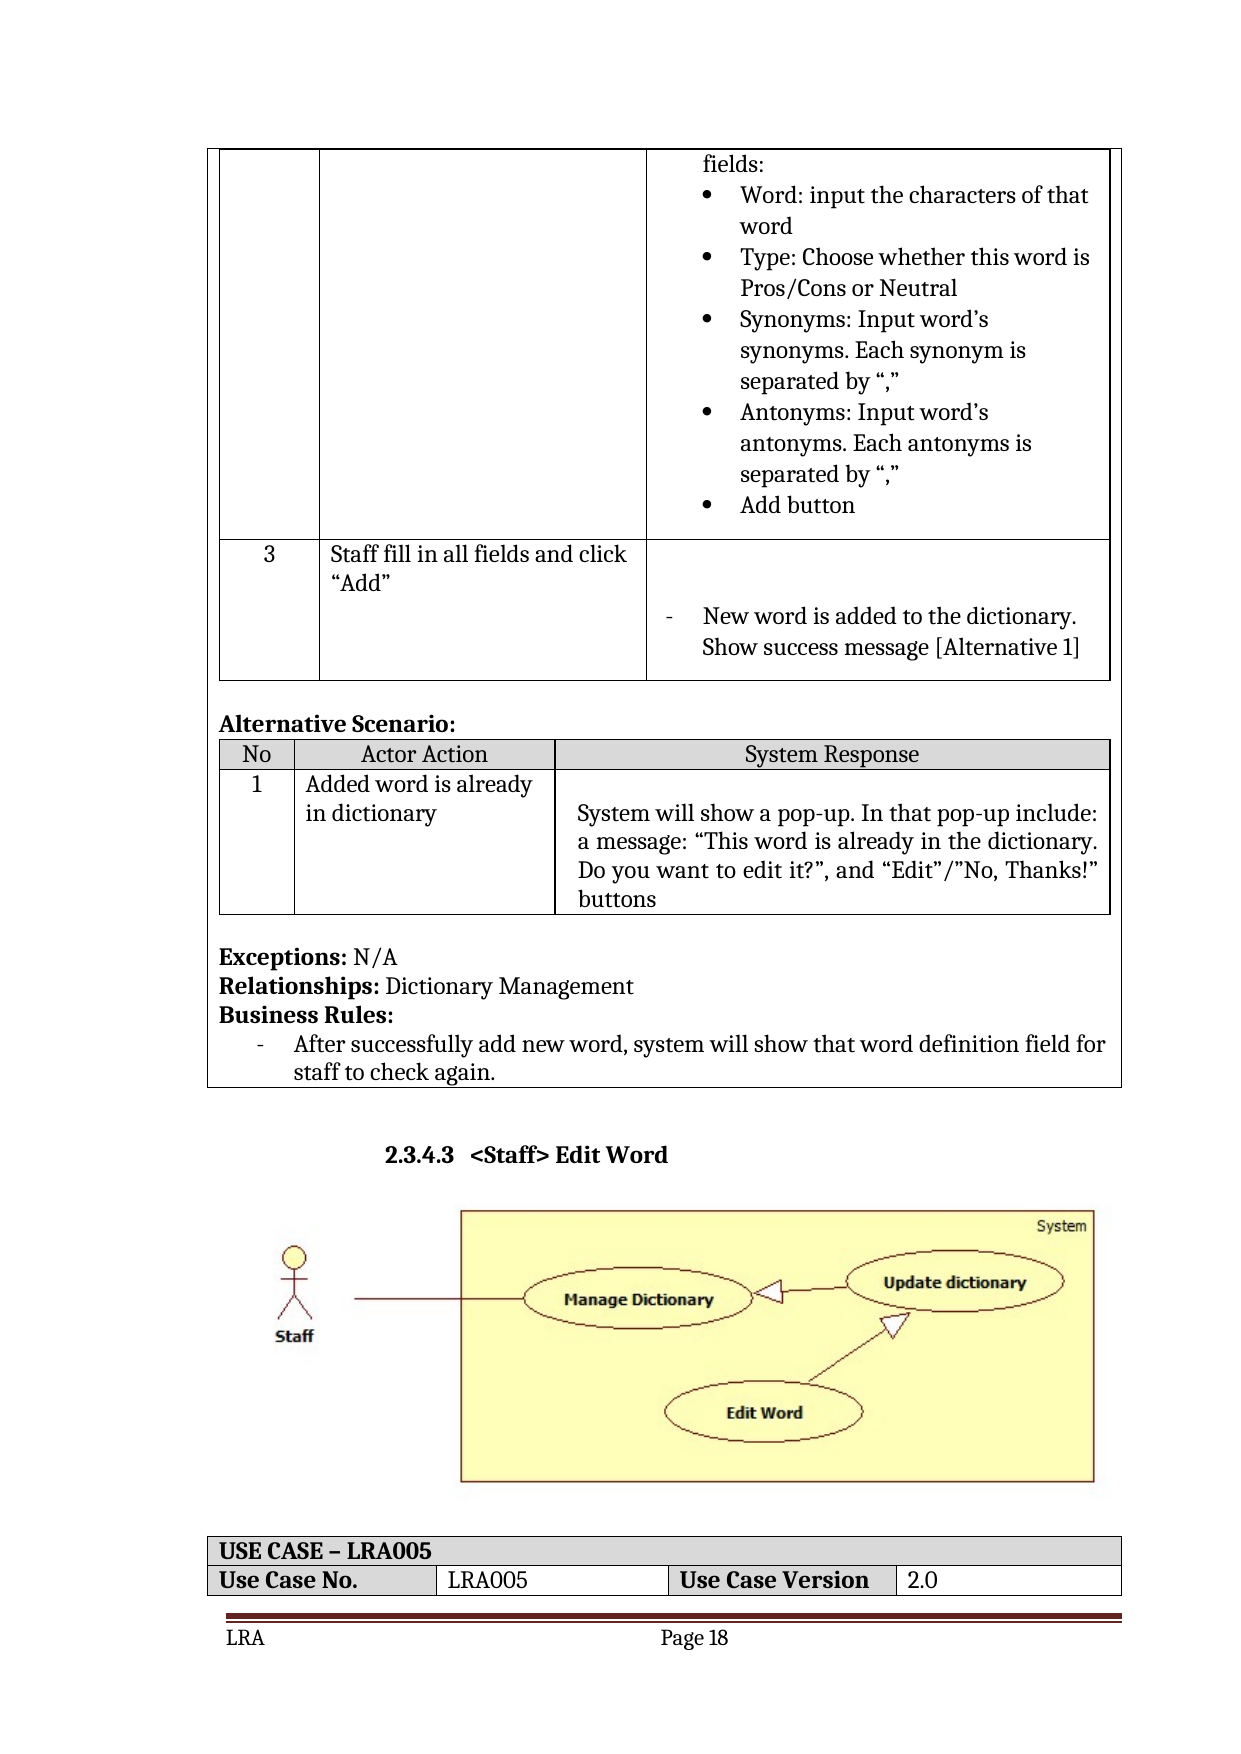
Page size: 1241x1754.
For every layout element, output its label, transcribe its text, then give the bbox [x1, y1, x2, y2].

table_cell Use Case No. [208, 1566, 436, 1595]
subtitle <Staff> Edit Word [385, 1141, 1122, 1170]
table_header USE CASE – LRA005 [208, 1537, 1121, 1565]
picture [206, 1182, 1123, 1511]
table_cell Use Case Version [669, 1566, 896, 1595]
table_cell LRA005 [437, 1566, 668, 1595]
table_cell 2.0 [897, 1566, 1121, 1595]
